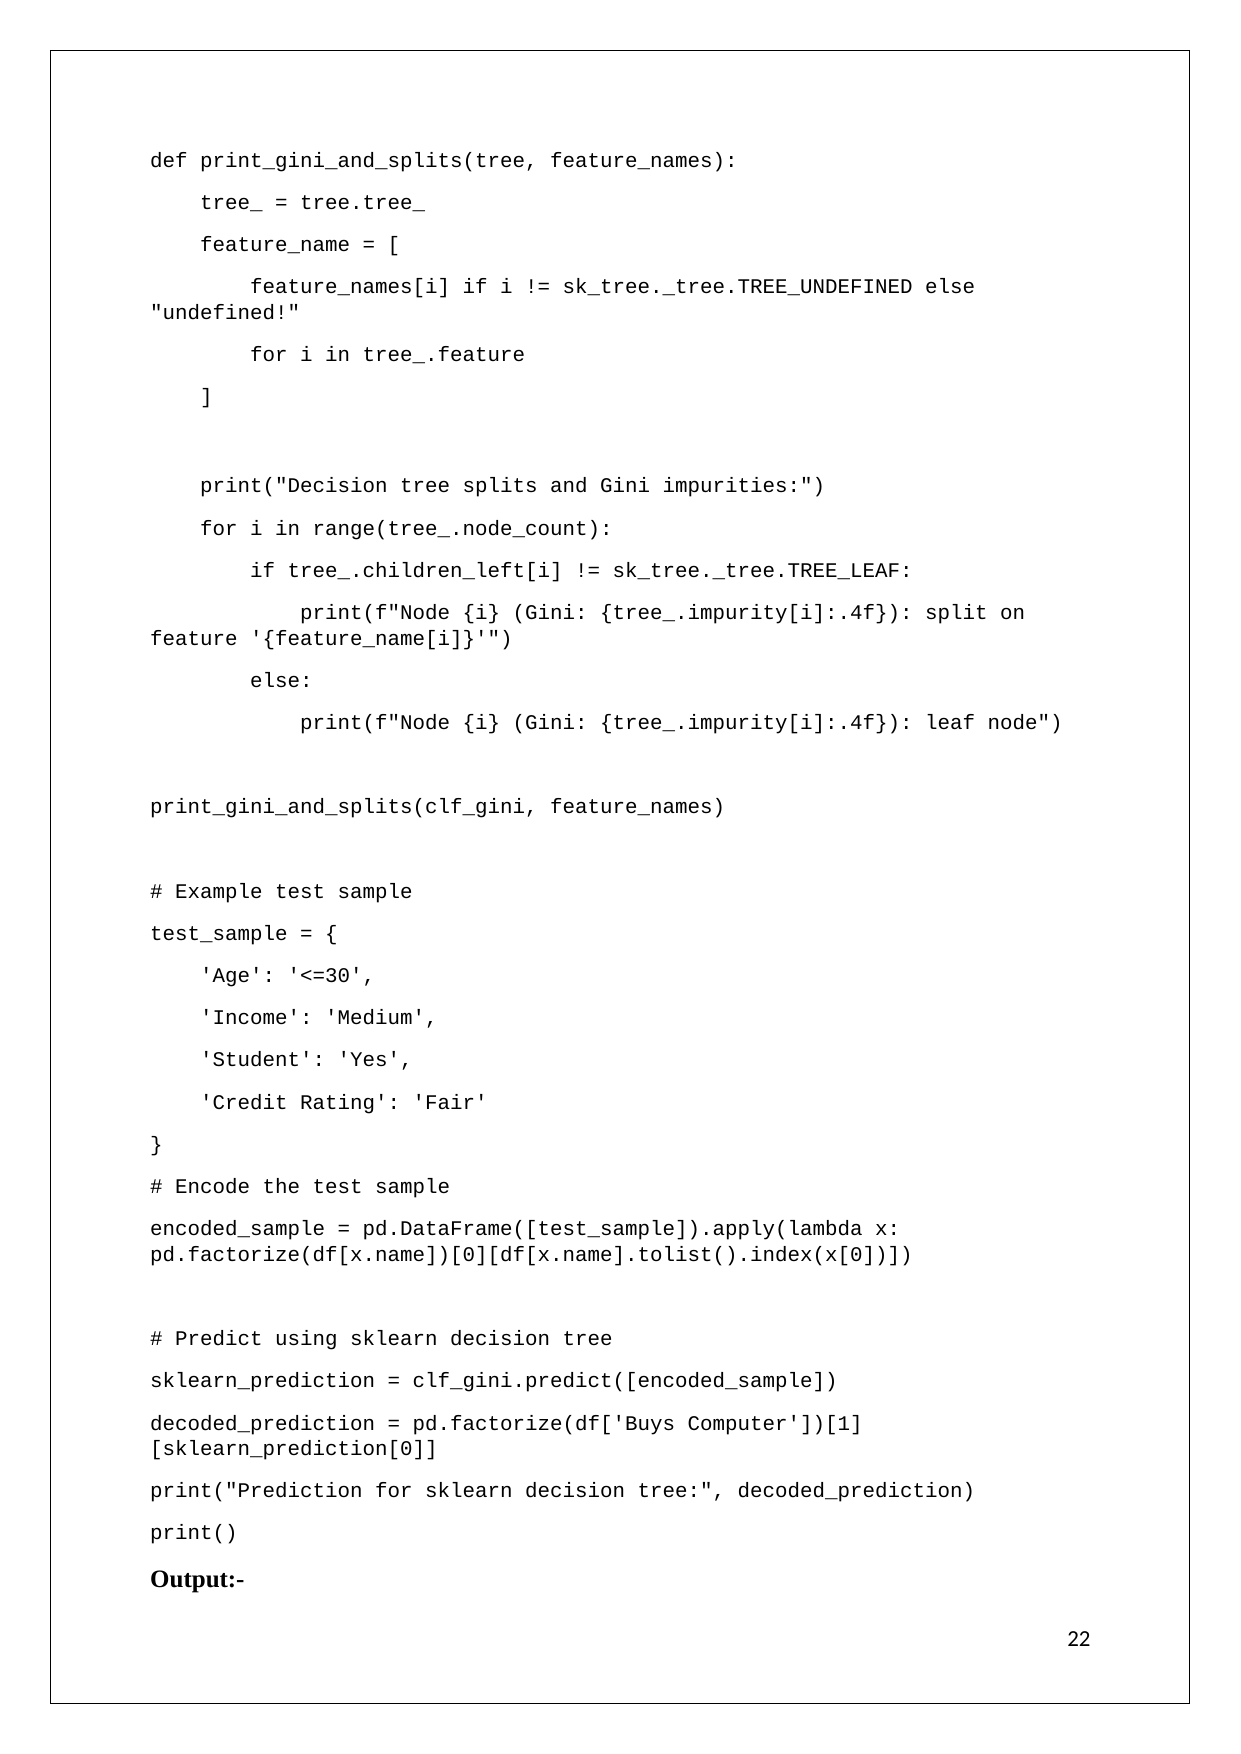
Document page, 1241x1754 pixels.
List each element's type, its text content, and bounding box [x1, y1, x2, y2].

text print_gini_and_splits(clf_gini, feature_names) [150, 796, 1090, 820]
text 'Credit Rating': 'Fair' [150, 1092, 1090, 1115]
text # Example test sample [150, 881, 1090, 904]
text # Predict using sklearn decision tree [150, 1328, 1090, 1352]
text feature_name = [ [150, 234, 1090, 258]
text for i in range(tree_.node_count): [150, 518, 1090, 541]
text sklearn_prediction = clf_gini.predict([encoded_sample]) [150, 1370, 1090, 1394]
text feature_names[i] if i != sk_tree._tree.TREE_UNDEFINED else "undefined!" [150, 277, 1090, 326]
text if tree_.children_left[i] != sk_tree._tree.TREE_LEAF: [150, 560, 1090, 583]
text Output:- [150, 1564, 1090, 1593]
text tree_ = tree.tree_ [150, 192, 1090, 216]
text print("Decision tree splits and Gini impurities:") [150, 476, 1090, 499]
text # Encode the test sample [150, 1176, 1090, 1200]
text } [150, 1134, 1090, 1157]
text 'Age': '<=30', [150, 965, 1090, 989]
text print(f"Node {i} (Gini: {tree_.impurity[i]:.4f}): leaf node") [150, 712, 1090, 736]
text def print_gini_and_splits(tree, feature_names): [150, 150, 1090, 174]
text print(f"Node {i} (Gini: {tree_.impurity[i]:.4f}): split on feature '{feature_name[i]}'") [150, 602, 1090, 651]
text for i in tree_.feature [150, 344, 1090, 368]
text decoded_prediction = pd.factorize(df['Buys Computer'])[1][sklearn_prediction[0]] [150, 1412, 1090, 1462]
text else: [150, 670, 1090, 693]
text ] [150, 386, 1090, 410]
text print("Prediction for sklearn decision tree:", decoded_prediction) [150, 1480, 1090, 1504]
text print() [150, 1522, 1090, 1546]
text test_sample = { [150, 923, 1090, 947]
text 'Income': 'Medium', [150, 1007, 1090, 1031]
text 'Student': 'Yes', [150, 1049, 1090, 1073]
text encoded_sample = pd.DataFrame([test_sample]).apply(lambda x: pd.factorize(df[x.name])[0][df[x.name].tolist().index(x[0])]) [150, 1218, 1090, 1267]
